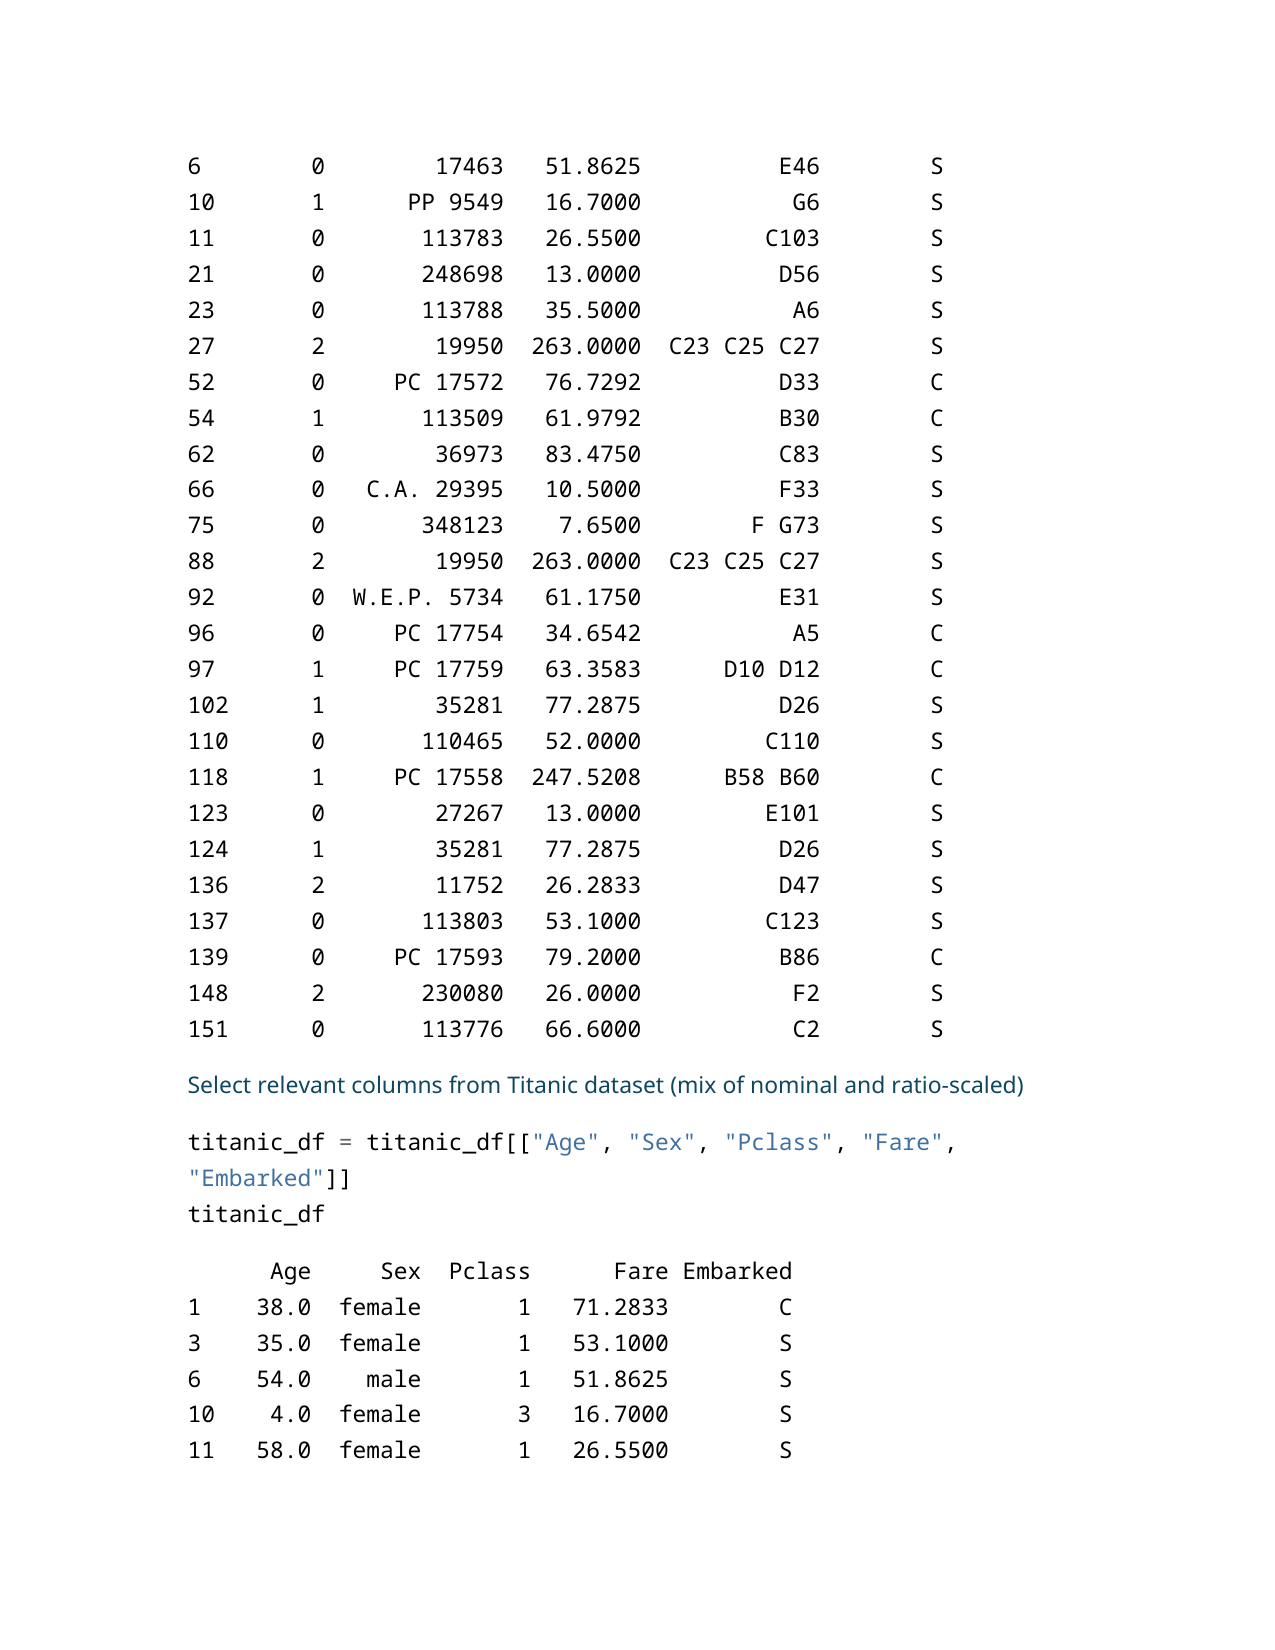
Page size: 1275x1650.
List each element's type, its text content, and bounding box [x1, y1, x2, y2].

text Select relevant columns from Titanic dataset (mix of nominal and ratio-scaled) [187, 1069, 1087, 1101]
text titanic_df = titanic_df[["Age", "Sex", "Pclass", "Fare", "Embarked"]] titanic_df [187, 1126, 1087, 1229]
